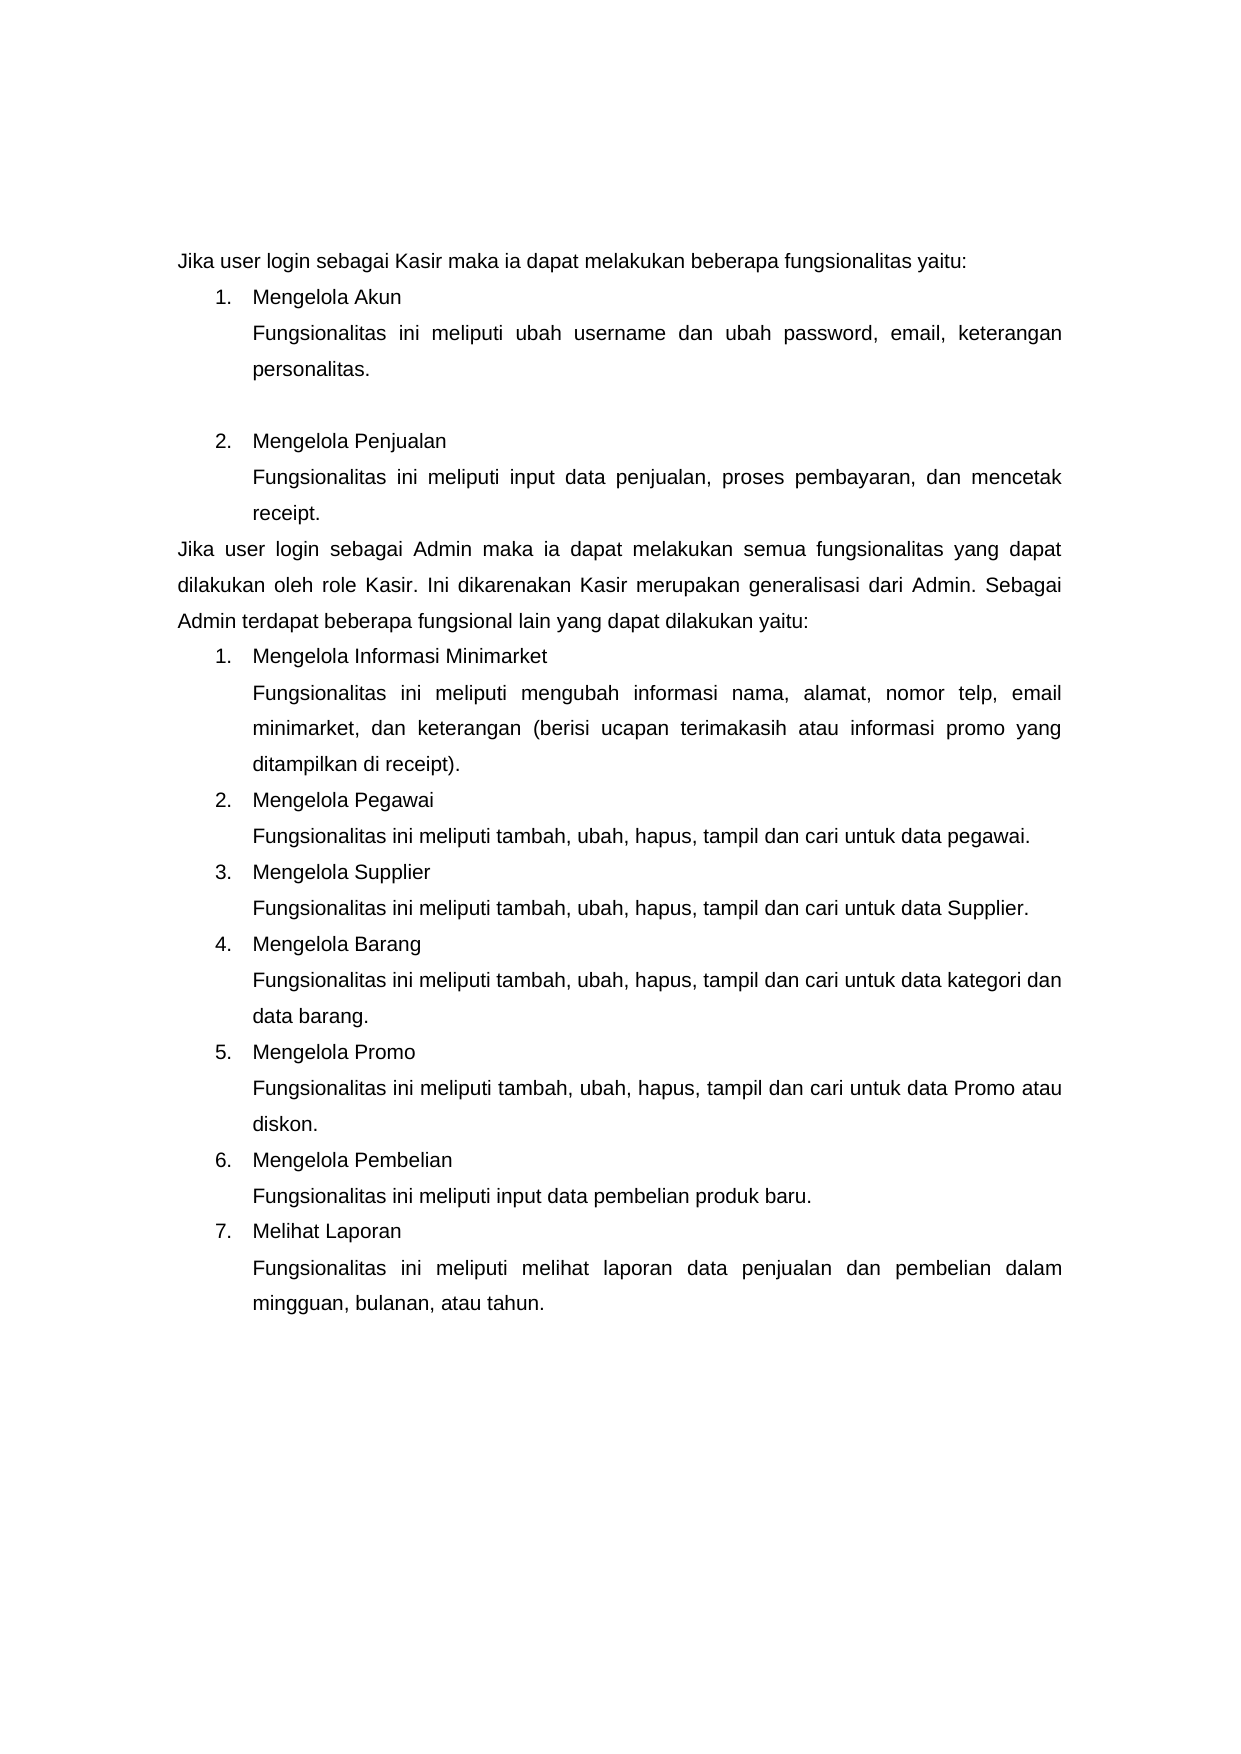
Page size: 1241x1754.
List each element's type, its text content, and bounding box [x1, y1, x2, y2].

list Mengelola Informasi Minimarket [215, 644, 1063, 668]
list Fungsionalitas ini meliputi tambah, ubah, hapus, tampil dan cari untuk data Supplier. [252, 896, 1063, 920]
list Fungsionalitas ini meliputi input data penjualan, proses pembayaran, dan mencetak receipt. [252, 465, 1063, 524]
list Mengelola Penjualan [215, 429, 1063, 453]
list Fungsionalitas ini meliputi tambah, ubah, hapus, tampil dan cari untuk data Promo atau diskon. [252, 1076, 1063, 1136]
text Jika user login sebagai Kasir maka ia dapat melakukan beberapa fungsionalitas yaitu: [177, 249, 1063, 273]
list Mengelola Akun [215, 285, 1063, 309]
list Fungsionalitas ini meliputi melihat laporan data penjualan dan pembelian dalam mingguan, bulanan, atau tahun. [252, 1255, 1063, 1315]
list Fungsionalitas ini meliputi mengubah informasi nama, alamat, nomor telp, email minimarket, dan keterangan (berisi ucapan terimakasih atau informasi promo yang ditampilkan di receipt). [252, 680, 1063, 776]
list Mengelola Promo [215, 1040, 1063, 1064]
list Fungsionalitas ini meliputi input data pembelian produk baru. [252, 1183, 1063, 1207]
list Fungsionalitas ini meliputi tambah, ubah, hapus, tampil dan cari untuk data kategori dan data barang. [252, 968, 1063, 1028]
list Mengelola Supplier [215, 860, 1063, 884]
list Fungsionalitas ini meliputi ubah username dan ubah password, email, keterangan personalitas. [252, 321, 1063, 381]
list Mengelola Barang [215, 932, 1063, 956]
list Fungsionalitas ini meliputi tambah, ubah, hapus, tampil dan cari untuk data pegawai. [252, 824, 1063, 848]
list Melihat Laporan [215, 1219, 1063, 1243]
list Mengelola Pembelian [215, 1147, 1063, 1171]
list Mengelola Pegawai [215, 788, 1063, 812]
text Jika user login sebagai Admin maka ia dapat melakukan semua fungsionalitas yang dapat dilakukan oleh role Kasir. Ini dikarenakan Kasir merupakan generalisasi dari Admin. Sebagai Admin terdapat beberapa fungsional lain yang dapat dilakukan yaitu: [177, 537, 1063, 632]
